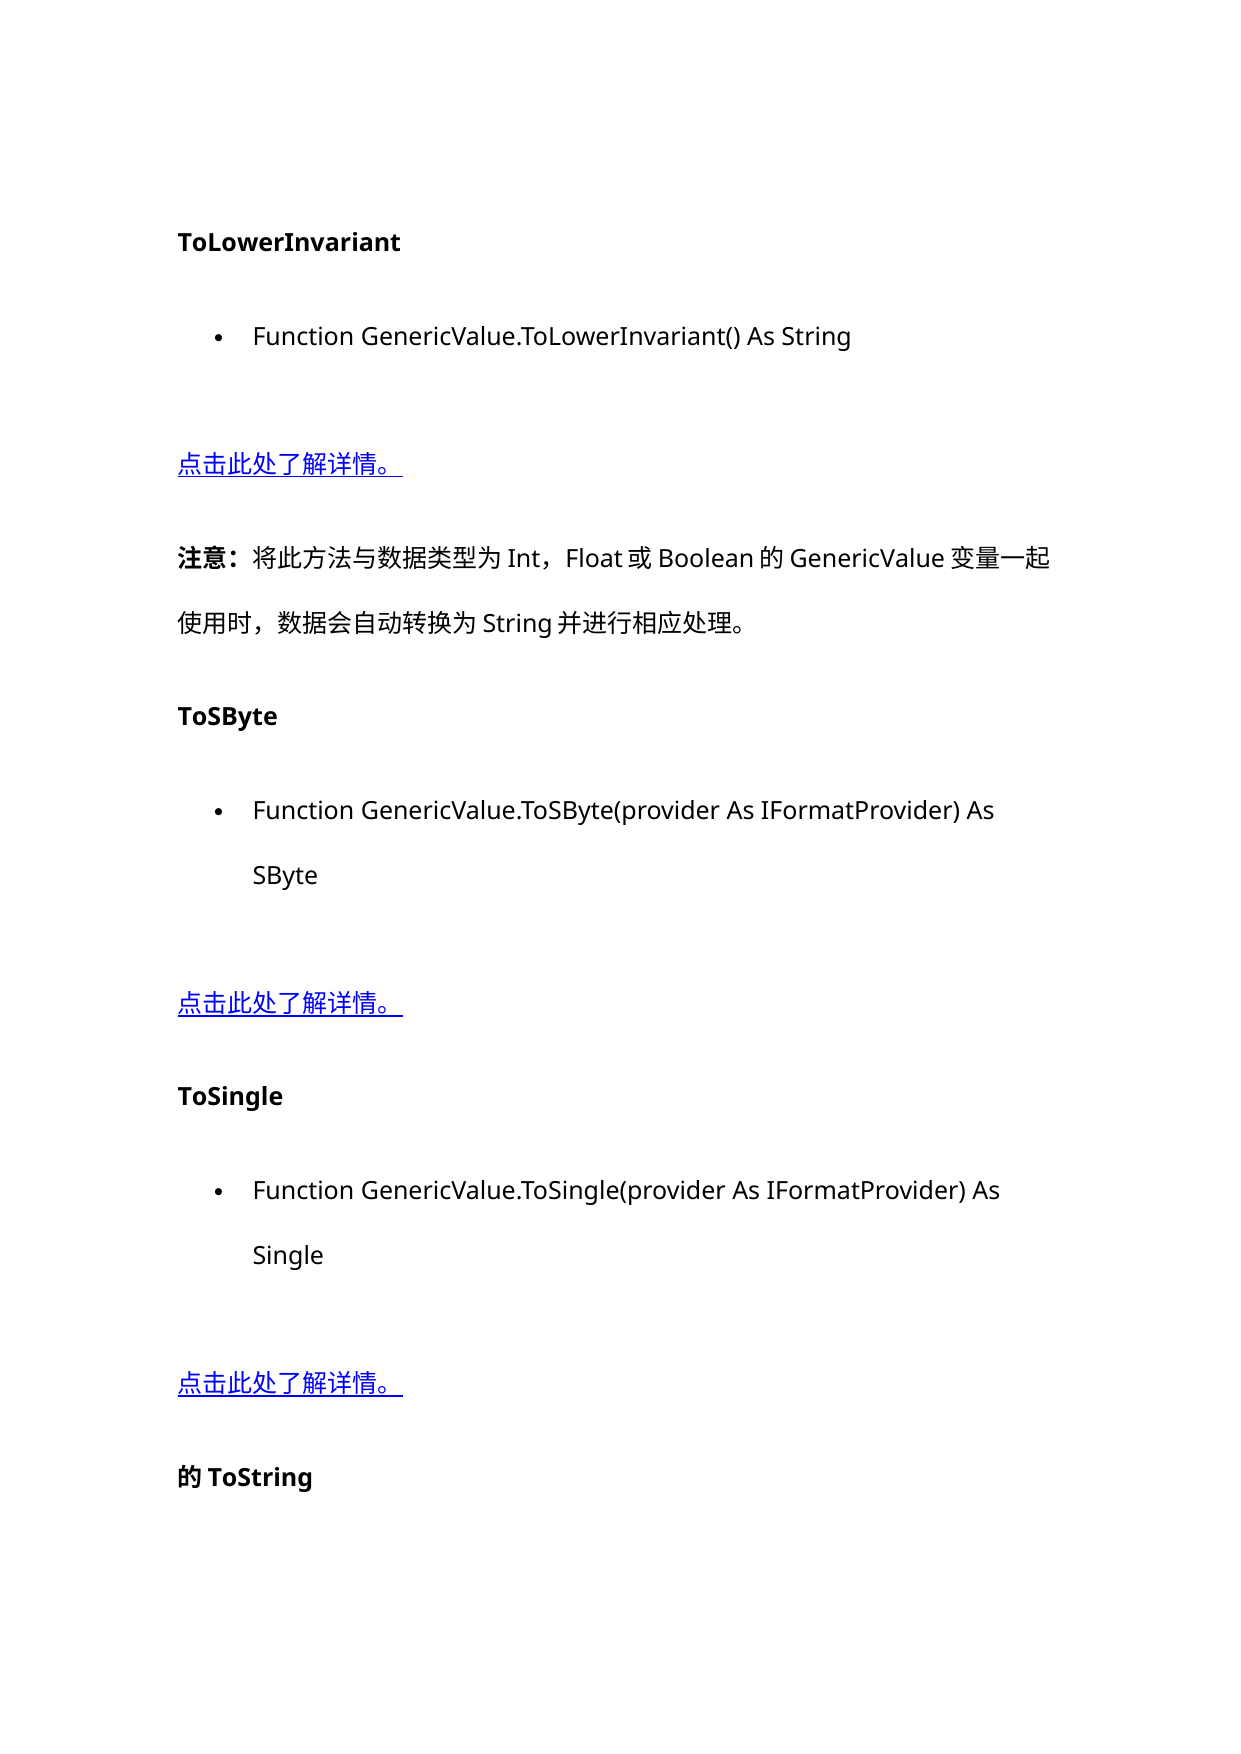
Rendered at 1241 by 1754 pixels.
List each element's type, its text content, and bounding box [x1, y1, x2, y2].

list Function GenericValue.ToLowerInvariant() As String [215, 303, 1063, 401]
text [177, 524, 1063, 654]
list Function GenericValue.ToSingle(provider As IFormatProvider) As Single [215, 1158, 1063, 1320]
text ToSByte [177, 683, 1063, 748]
text ToLowerInvariant [177, 209, 1063, 274]
text ToSingle [177, 1063, 1063, 1128]
text 点击此处了解详情。 [177, 1349, 1063, 1414]
text 点击此处了解详情。 [177, 430, 1063, 495]
list Function GenericValue.ToSByte(provider As IFormatProvider) As SByte [215, 778, 1063, 940]
text 点击此处了解详情。 [177, 969, 1063, 1034]
text 的ToString [177, 1443, 1063, 1508]
